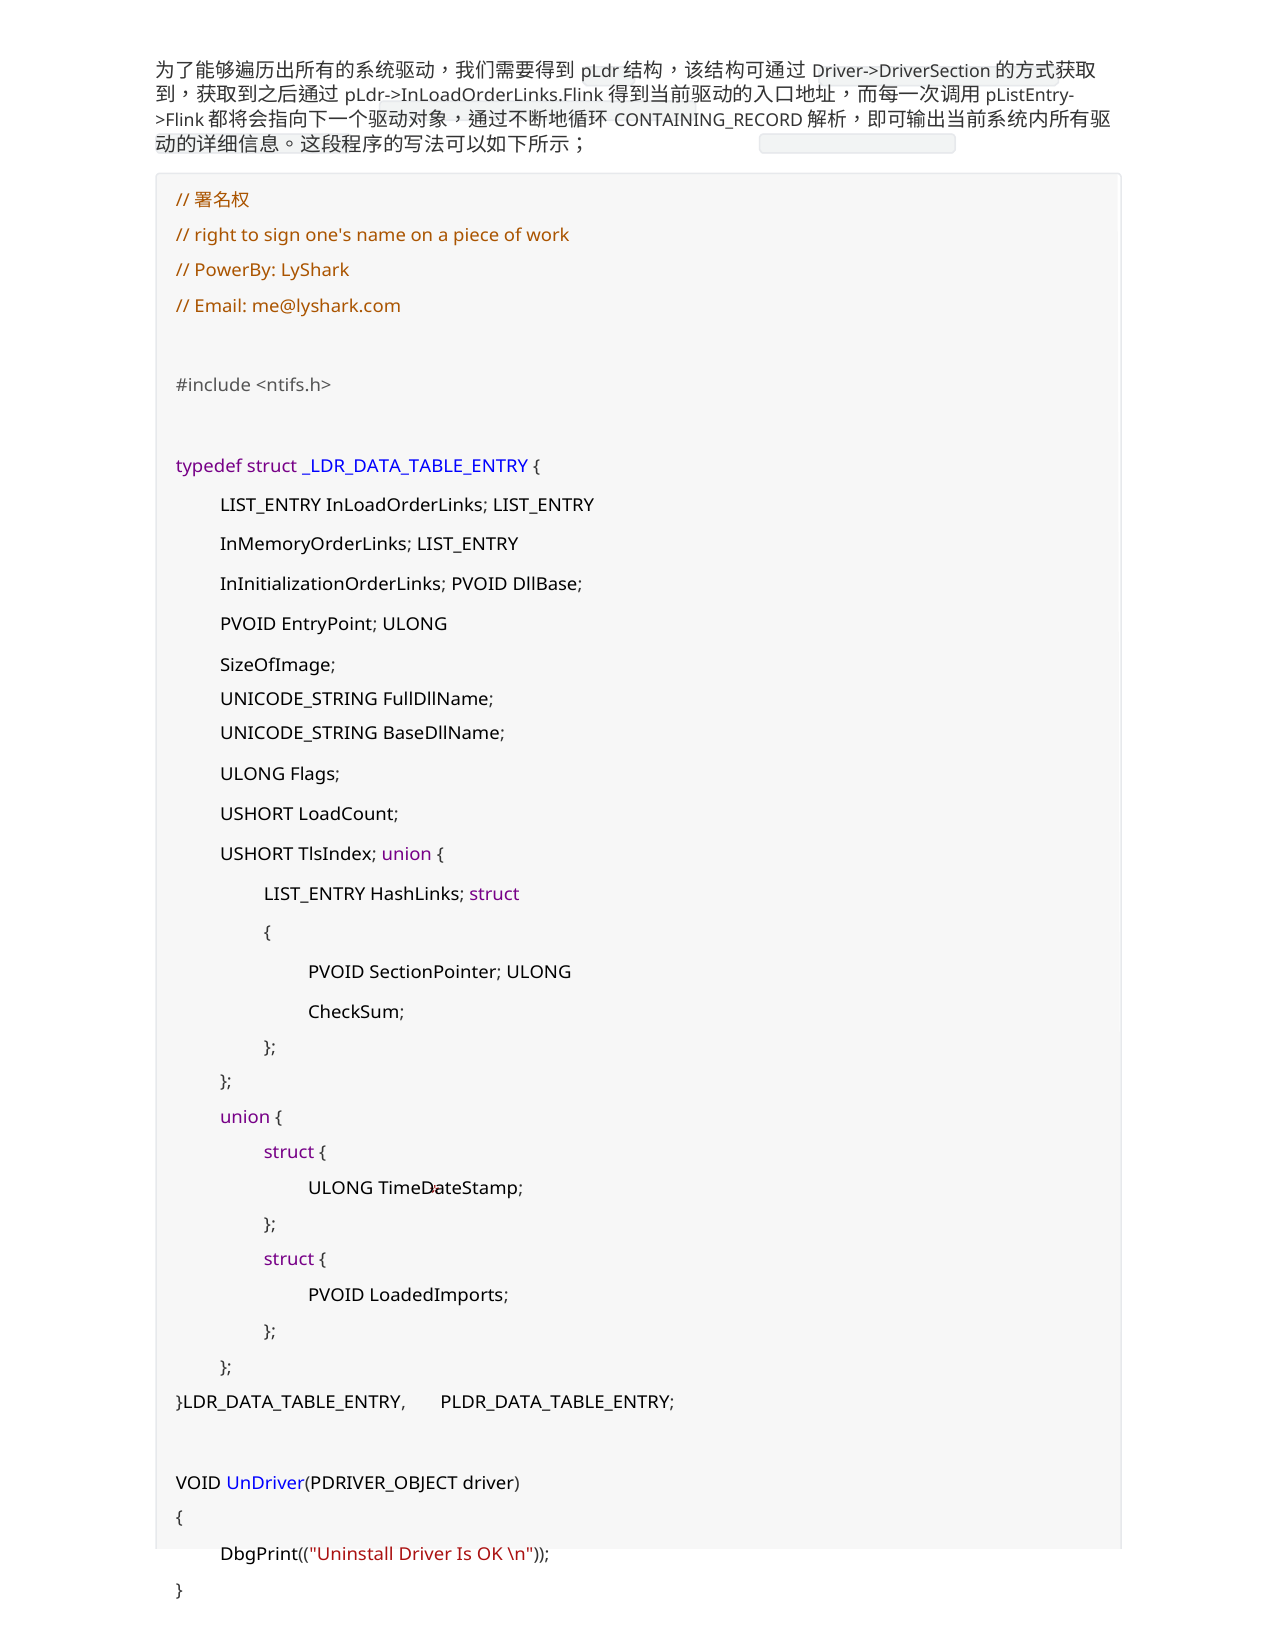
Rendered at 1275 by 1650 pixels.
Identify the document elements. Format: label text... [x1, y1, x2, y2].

text LIST_ENTRY HashLinks; struct { [264, 881, 524, 944]
text // 署名权 [176, 188, 1133, 212]
text }; [264, 1040, 1133, 1056]
text PVOID LoadedImports; [308, 1282, 1133, 1306]
text }; [220, 1068, 1133, 1092]
text 为了能够遍历出所有的系统驱动，我们需要得到 pLdr 结构，该结构可通过 Driver->DriverSection 的方式获取到，获取到之后通过 pLdr->InLoadOrderLinks.Flink 得到当前驱动的入口地址，而每一次调用pListEntry->Flink 都将会指向下一个驱动对象，通过不断地循环 CONTAINING_RECORD 解析，即可输出当前系统内所有驱动的详细信息。这段程序的写法可以如下所示； [155, 57, 1121, 157]
text struct { [264, 1139, 1133, 1163]
text UNICODE_STRING BaseDllName; ULONG Flags; [220, 721, 524, 785]
text }; [264, 1318, 1133, 1343]
text typedef struct _LDR_DATA_TABLE_ENTRY { LIST_ENTRY InLoadOrderLinks; LIST_ENTRY InMemoryOrderLinks; LIST_ENTRY InInitializationOrderLinks; PVOID DllBase; [176, 453, 641, 595]
text union { [220, 1104, 1133, 1129]
text // right to sign one's name on a piece of work [176, 222, 1133, 247]
text // PowerBy: LyShark [176, 257, 1133, 281]
text } [176, 1577, 1133, 1601]
text }LDR_DATA_TABLE_ENTRY, PLDR_DATA_TABLE_ENTRY; [176, 1389, 1133, 1413]
text ULONG TimeDateStamp; [308, 1175, 1133, 1199]
text // Email: me@lyshark.com [176, 293, 1133, 317]
text }; [220, 1354, 1133, 1379]
text UNICODE_STRING FullDllName; [220, 693, 1133, 709]
text }; [264, 1211, 1133, 1236]
text struct { [264, 1246, 1133, 1270]
text USHORT LoadCount; USHORT TlsIndex; union { [220, 802, 453, 865]
text PVOID EntryPoint; ULONG SizeOfImage; [220, 612, 453, 676]
text PVOID SectionPointer; ULONG CheckSum; [308, 959, 597, 1024]
text DbgPrint(("Uninstall Driver Is OK \n")); [220, 1541, 1133, 1565]
text { [176, 1505, 1133, 1529]
text #include <ntifs.h> [176, 372, 1133, 396]
text VOID UnDriver(PDRIVER_OBJECT driver) [176, 1470, 1133, 1494]
